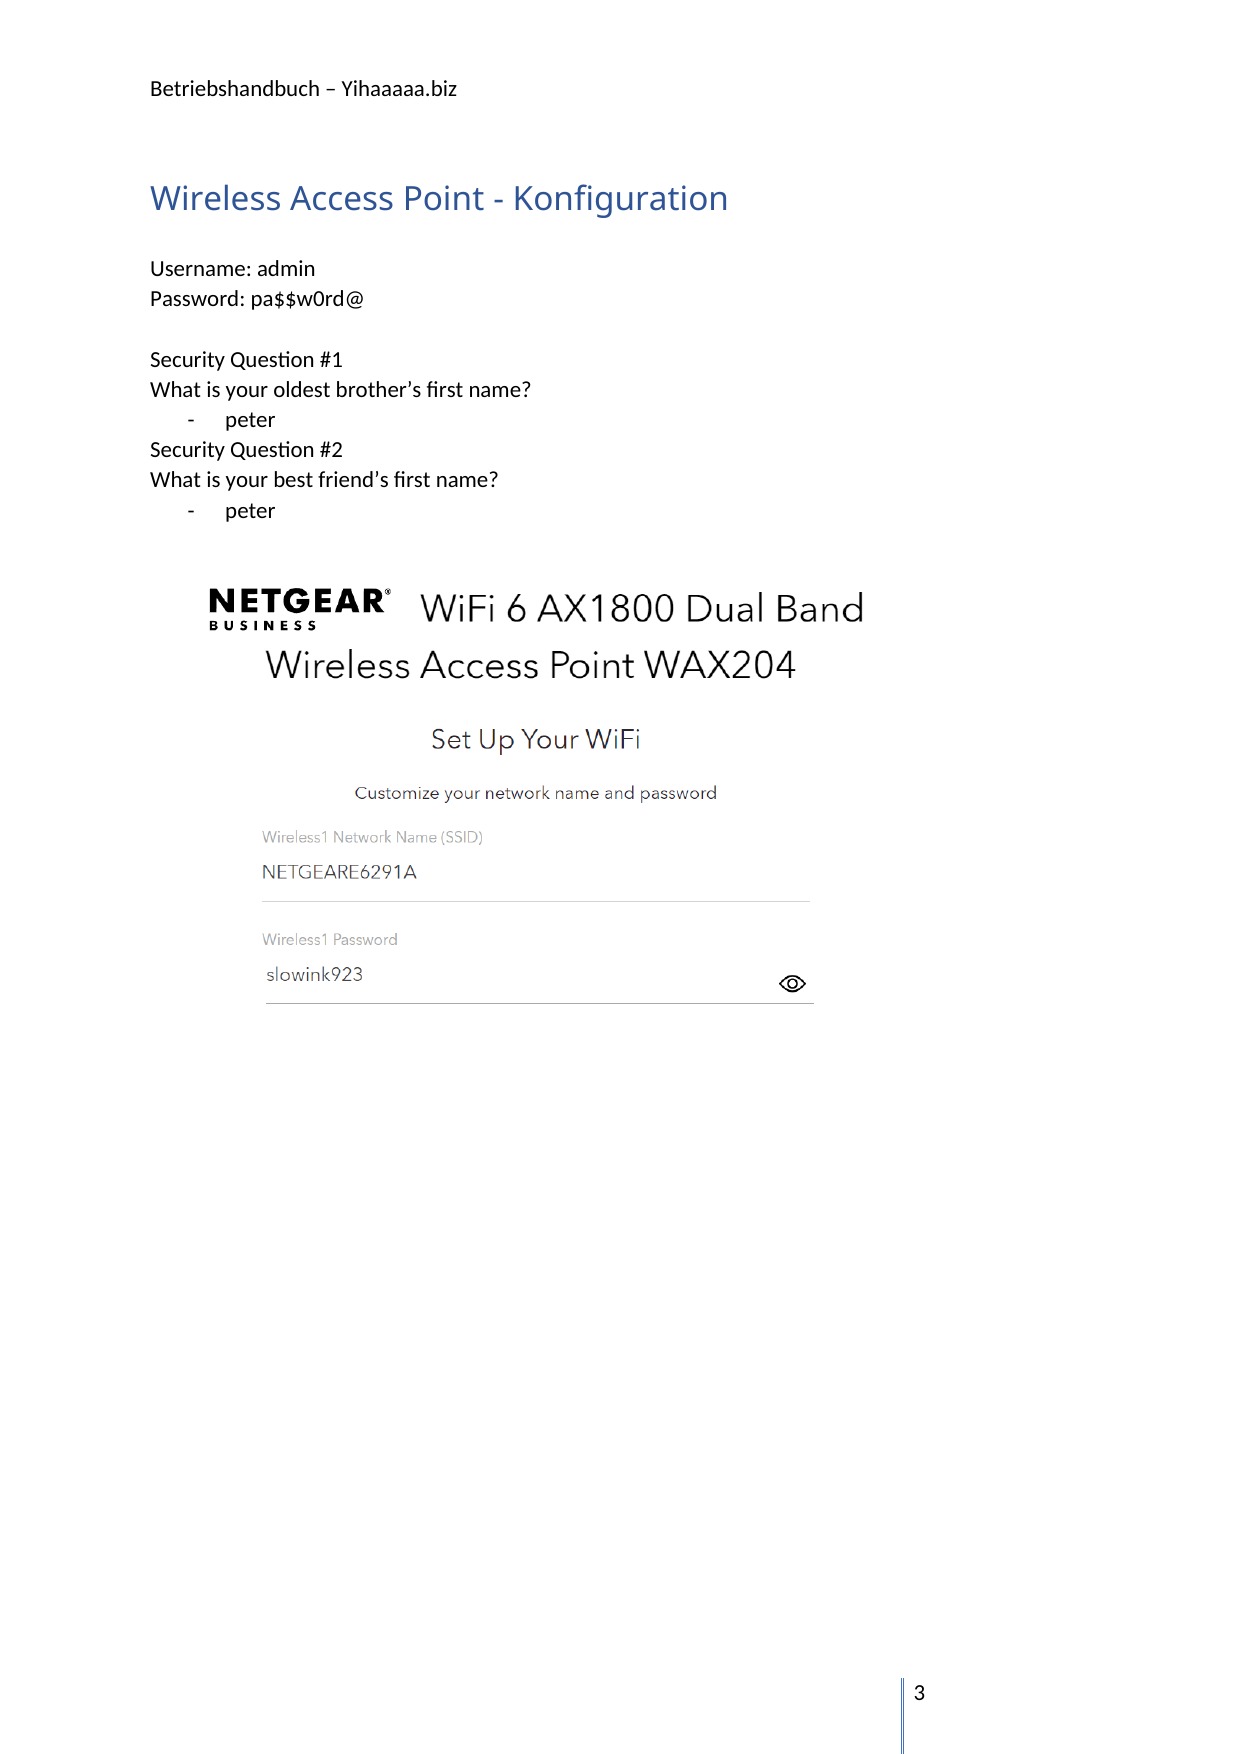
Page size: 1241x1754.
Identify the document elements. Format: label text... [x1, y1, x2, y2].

text Password: pa$$w0rd@ [150, 284, 1090, 312]
text What is your oldest brother’s first name? [150, 375, 1090, 403]
list peter [187, 496, 1090, 524]
list peter [187, 405, 1090, 433]
text Username: admin [150, 254, 1090, 282]
picture [150, 556, 882, 1015]
text What is your best friend’s first name? [150, 466, 1090, 494]
text Security Question #2 [150, 435, 1090, 463]
subtitle Wireless Access Point - Konfiguration [150, 175, 1090, 220]
text Security Question #1 [150, 345, 1090, 373]
